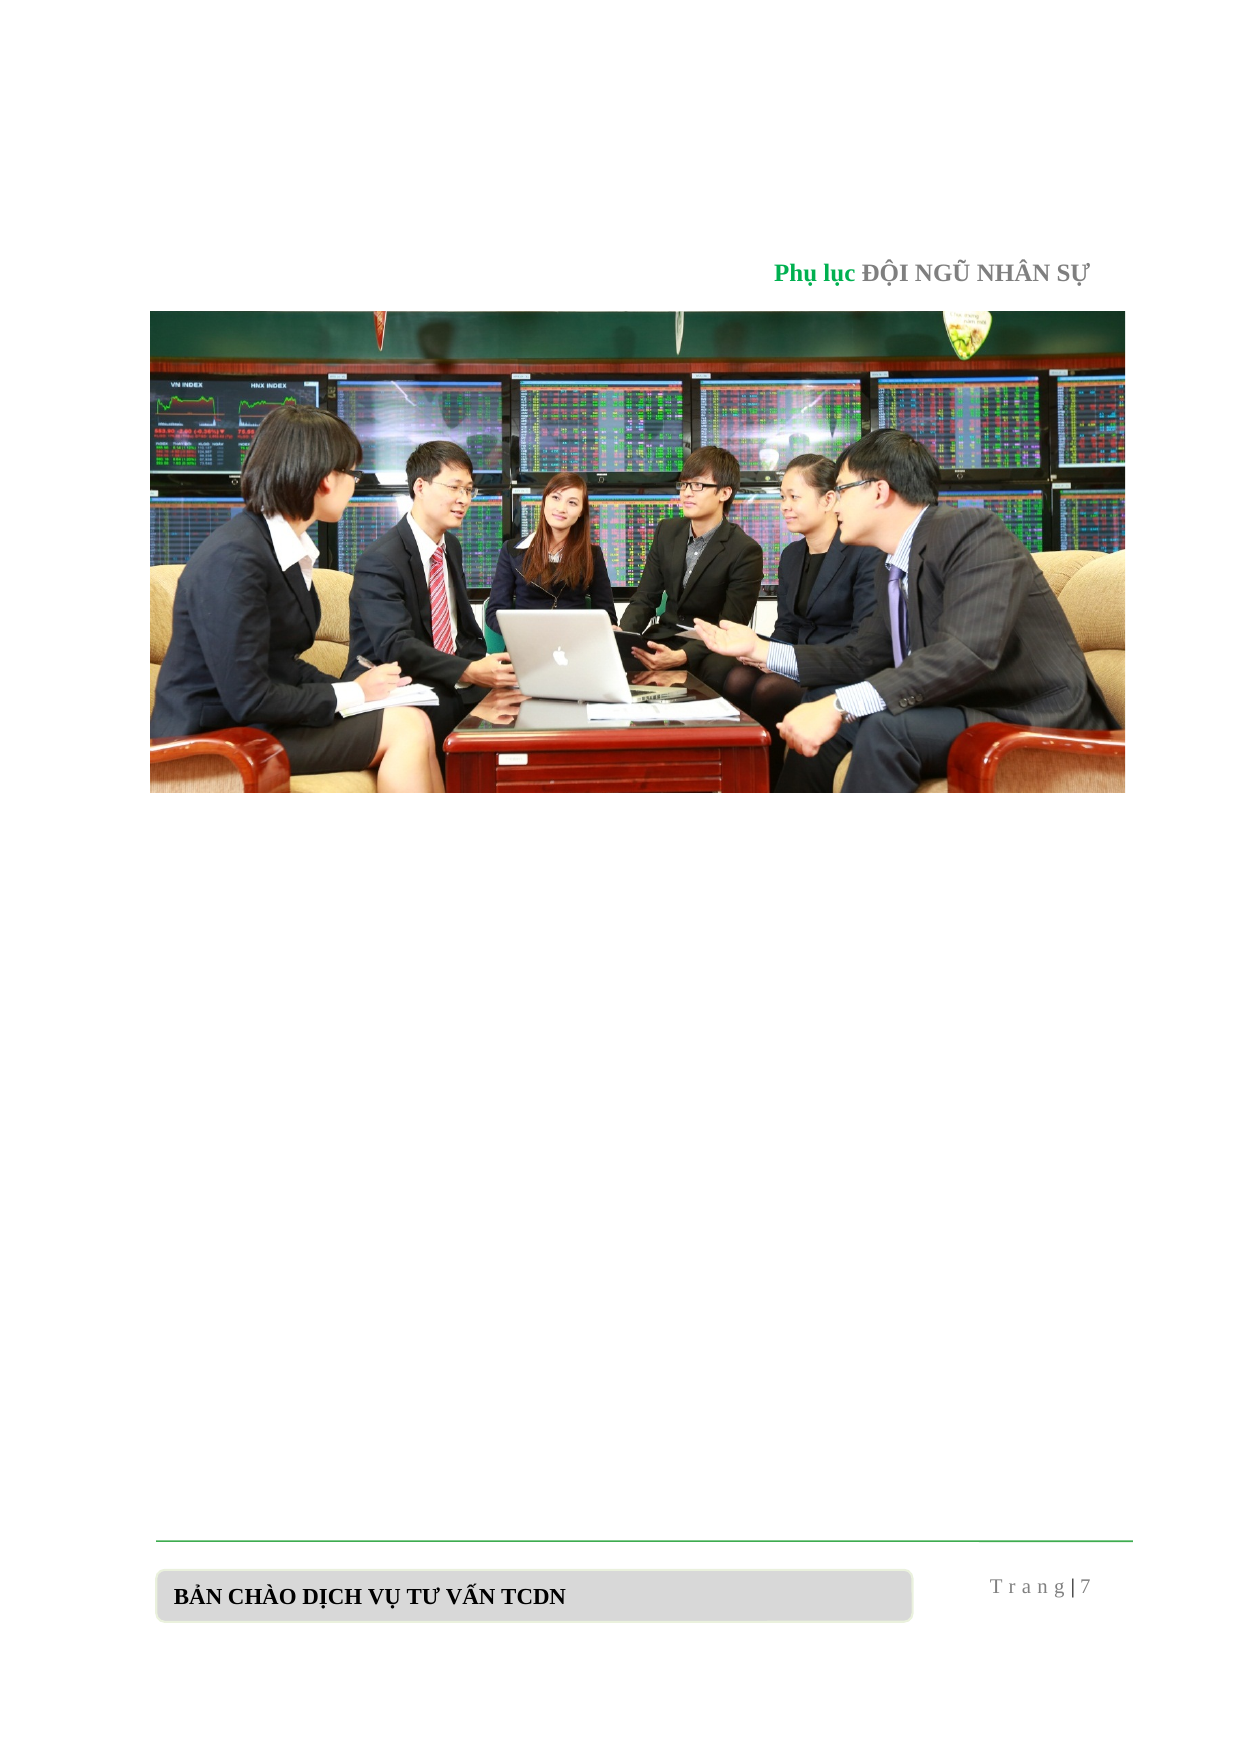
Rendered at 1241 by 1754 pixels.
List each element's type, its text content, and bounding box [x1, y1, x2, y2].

text Phụ lục ĐỘI NGŨ NHÂN SỰ [150, 258, 1090, 286]
picture [150, 311, 1125, 793]
